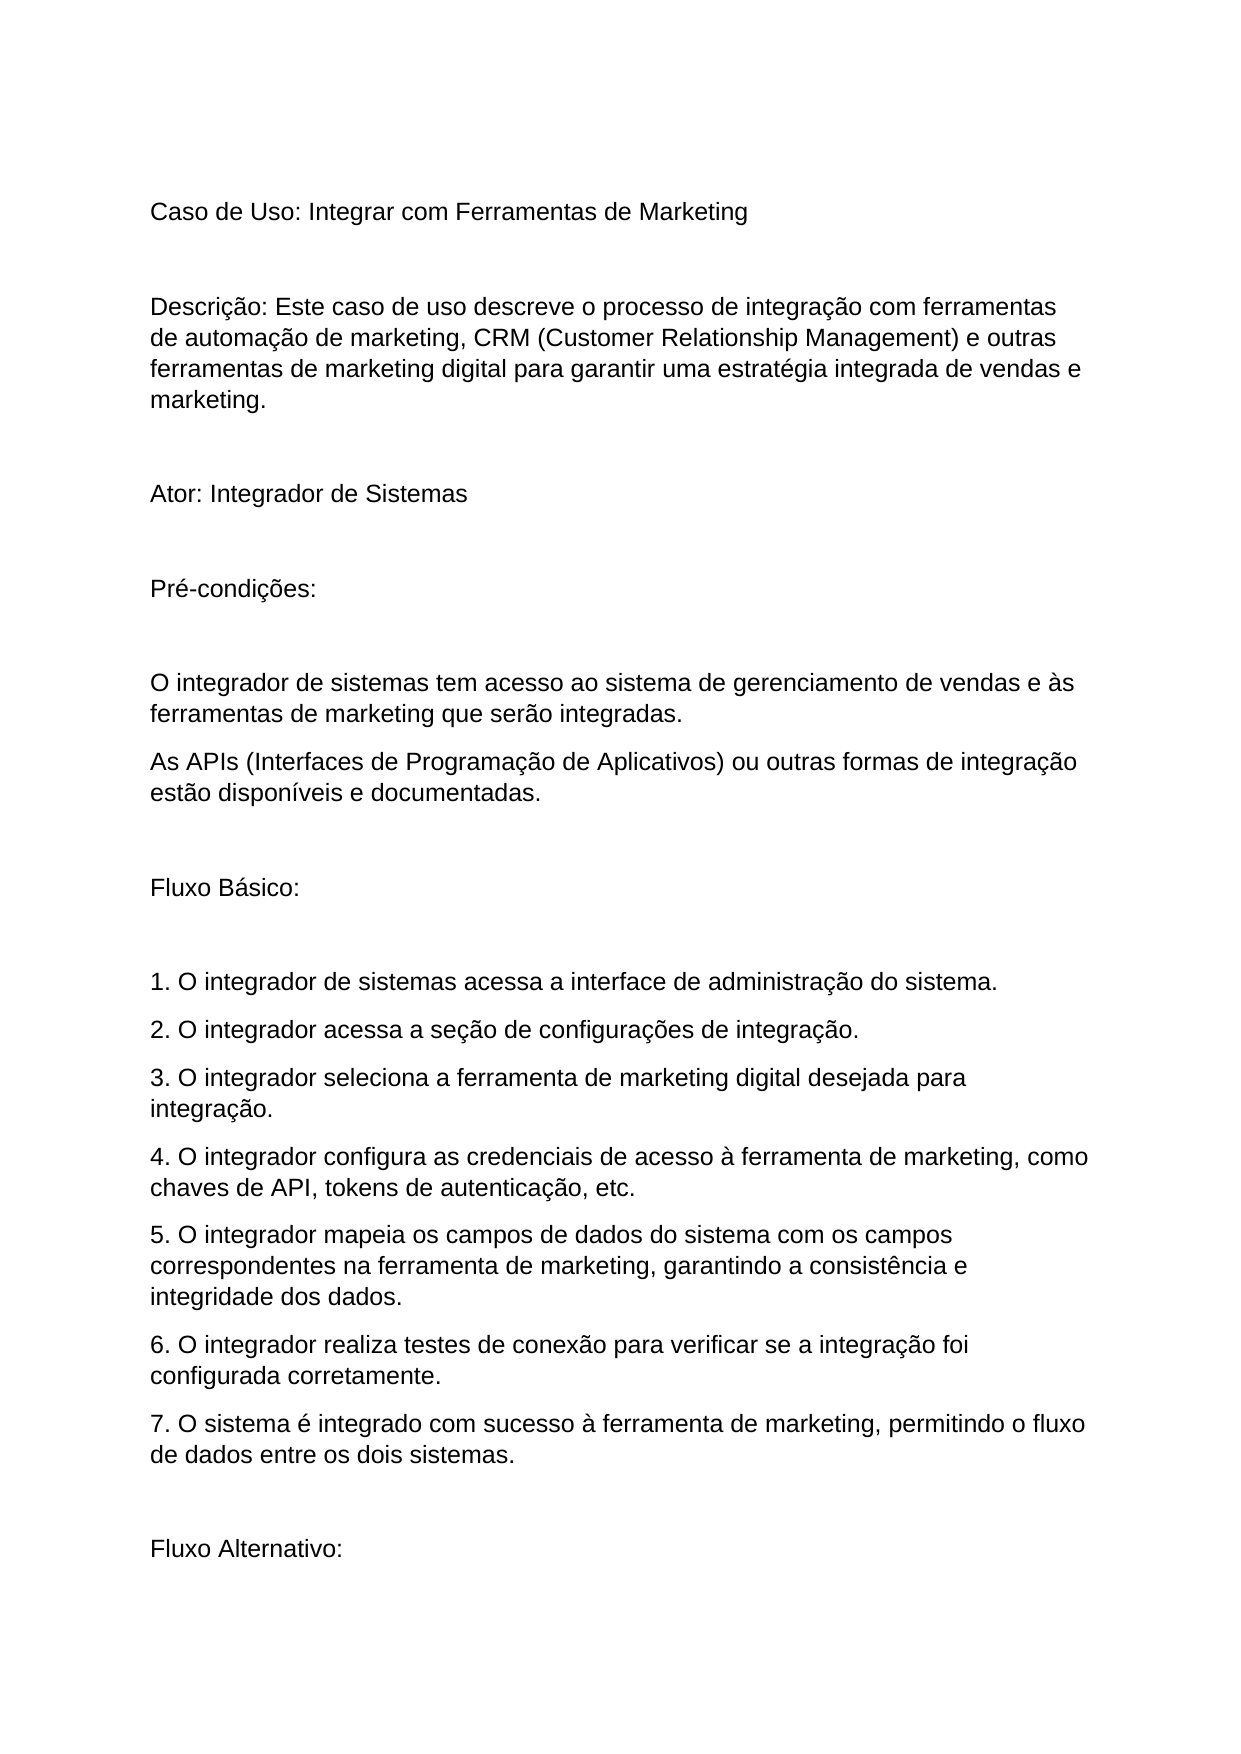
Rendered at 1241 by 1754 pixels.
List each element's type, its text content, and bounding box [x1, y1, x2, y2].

text 1. O integrador de sistemas acessa a interface de administração do sistema. [150, 967, 1090, 996]
text As APIs (Interfaces de Programação de Aplicativos) ou outras formas de integração estão disponíveis e documentadas. [150, 747, 1090, 807]
text 3. O integrador seleciona a ferramenta de marketing digital desejada para integração. [150, 1063, 1090, 1122]
text Caso de Uso: Integrar com Ferramentas de Marketing [150, 197, 1090, 226]
text Fluxo Básico: [150, 873, 1090, 901]
text Ator: Integrador de Sistemas [150, 479, 1090, 508]
text 2. O integrador acessa a seção de configurações de integração. [150, 1015, 1090, 1044]
text 7. O sistema é integrado com sucesso à ferramenta de marketing, permitindo o fluxo de dados entre os dois sistemas. [150, 1409, 1090, 1468]
text Fluxo Alternativo: [150, 1534, 1090, 1563]
text 4. O integrador configura as credenciais de acesso à ferramenta de marketing, como chaves de API, tokens de autenticação, etc. [150, 1141, 1090, 1201]
text 6. O integrador realiza testes de conexão para verificar se a integração foi configurada corretamente. [150, 1330, 1090, 1390]
text Pré-condições: [150, 574, 1090, 602]
text O integrador de sistemas tem acesso ao sistema de gerenciamento de vendas e às ferramentas de marketing que serão integradas. [150, 668, 1090, 728]
text Descrição: Este caso de uso descreve o processo de integração com ferramentas de automação de marketing, CRM (Customer Relationship Management) e outras ferramentas de marketing digital para garantir uma estratégia integrada de vendas e marketing. [150, 291, 1090, 413]
text 5. O integrador mapeia os campos de dados do sistema com os campos correspondentes na ferramenta de marketing, garantindo a consistência e integridade dos dados. [150, 1220, 1090, 1311]
